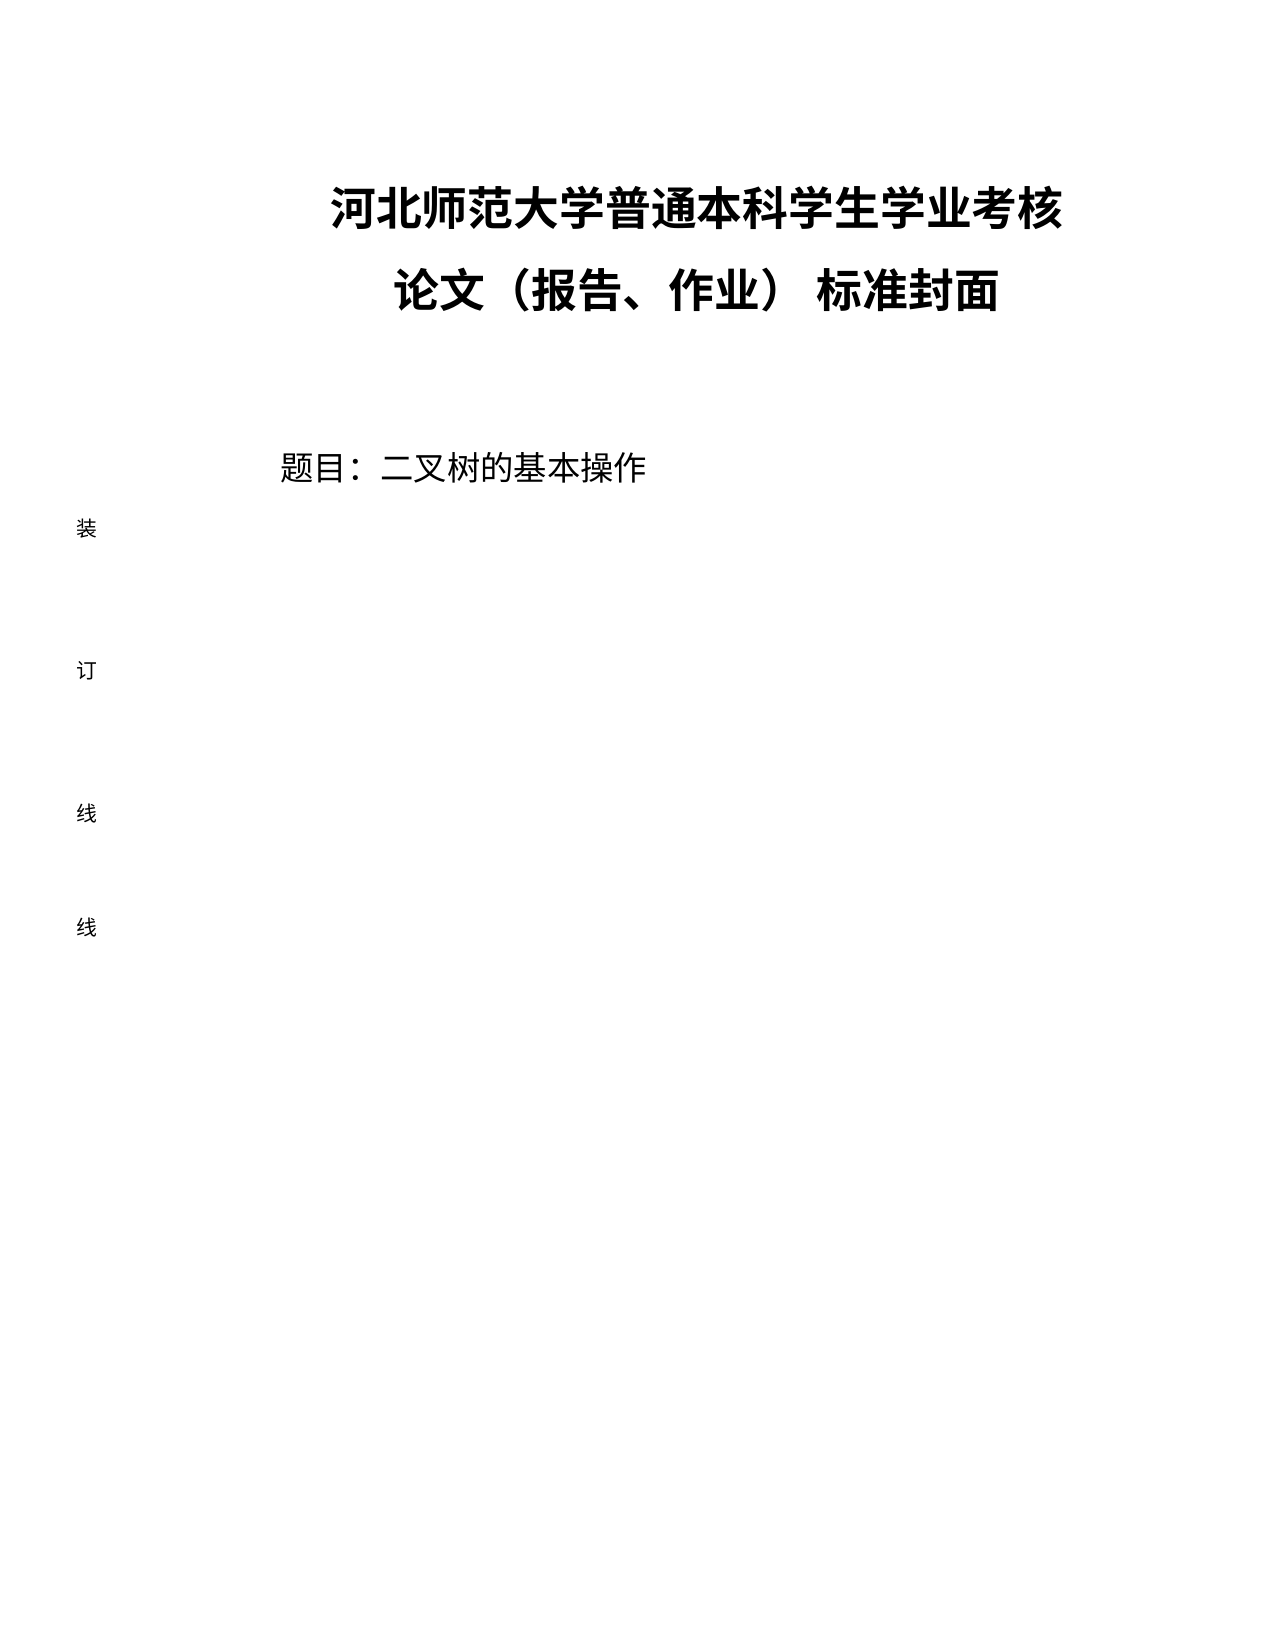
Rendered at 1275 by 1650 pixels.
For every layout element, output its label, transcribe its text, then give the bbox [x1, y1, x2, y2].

text 河北师范大学普通本科学生学业考核 [247, 175, 1146, 237]
text 题目：二叉树的基本操作 [247, 442, 1146, 490]
text 论文（报告、作业） 标准封面 [247, 237, 1146, 325]
